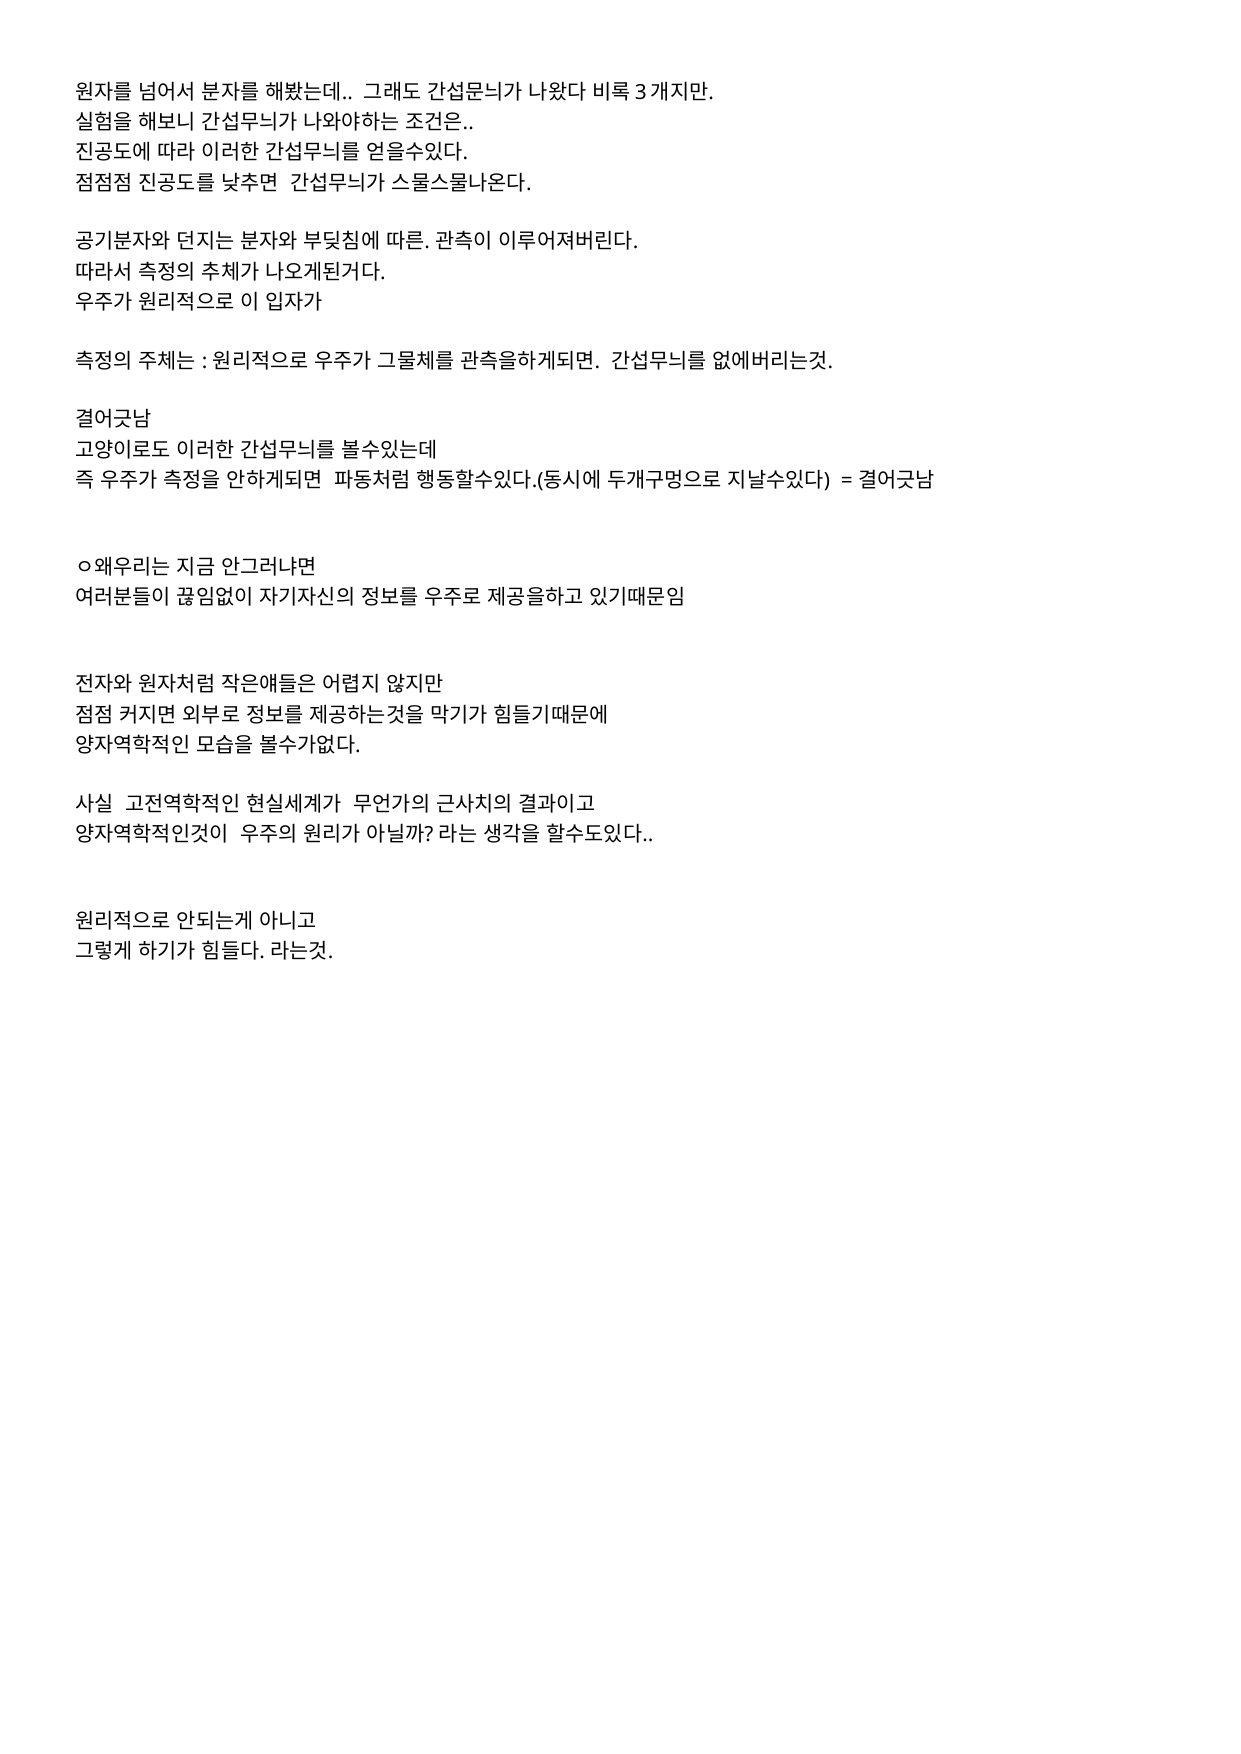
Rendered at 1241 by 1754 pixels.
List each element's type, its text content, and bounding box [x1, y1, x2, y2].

text 즉 우주가 측정을 안하게되면 파동처럼 행동할수있다.(동시에 두개구멍으로 지날수있다) = 결어긋남 [75, 463, 1165, 493]
text 사실 고전역학적인 현실세계가 무언가의 근사치의 결과이고 [75, 787, 1165, 817]
text 결어긋남 [75, 403, 1165, 433]
text 진공도에 따라 이러한 간섭무늬를 얻을수있다. [75, 136, 1165, 166]
text 고양이로도 이러한 간섭무늬를 볼수있는데 [75, 433, 1165, 463]
text 양자역학적인것이 우주의 원리가 아닐까? 라는 생각을 할수도있다.. [75, 817, 1165, 847]
text 여러분들이 끊임없이 자기자신의 정보를 우주로 제공을하고 있기때문임 [75, 581, 1165, 611]
text ㅇ왜우리는 지금 안그러냐면 [75, 550, 1165, 581]
text 원리적으로 안되는게 아니고 [75, 904, 1165, 934]
text 따라서 측정의 추체가 나오게된거다. [75, 255, 1165, 285]
text 양자역학적인 모습을 볼수가없다. [75, 728, 1165, 758]
text 원자를 넘어서 분자를 해봤는데.. 그래도 간섭문늬가 나왔다 비록3개지만. [75, 75, 1165, 105]
text 실험을 해보니 간섭무늬가 나와야하는 조건은.. [75, 105, 1165, 136]
text 공기분자와 던지는 분자와 부딪침에 따른. 관측이 이루어져버린다. [75, 225, 1165, 255]
text 점점점 진공도를 낮추면 간섭무늬가 스물스물나온다. [75, 166, 1165, 196]
text 전자와 원자처럼 작은얘들은 어렵지 않지만 [75, 668, 1165, 698]
text 점점 커지면 외부로 정보를 제공하는것을 막기가 힘들기때문에 [75, 698, 1165, 728]
text 그렇게 하기가 힘들다. 라는것. [75, 934, 1165, 965]
text 우주가 원리적으로 이 입자가 [75, 285, 1165, 316]
text 측정의 주체는 : 원리적으로 우주가 그물체를 관측을하게되면. 간섭무늬를 없에버리는것. [75, 344, 1165, 374]
